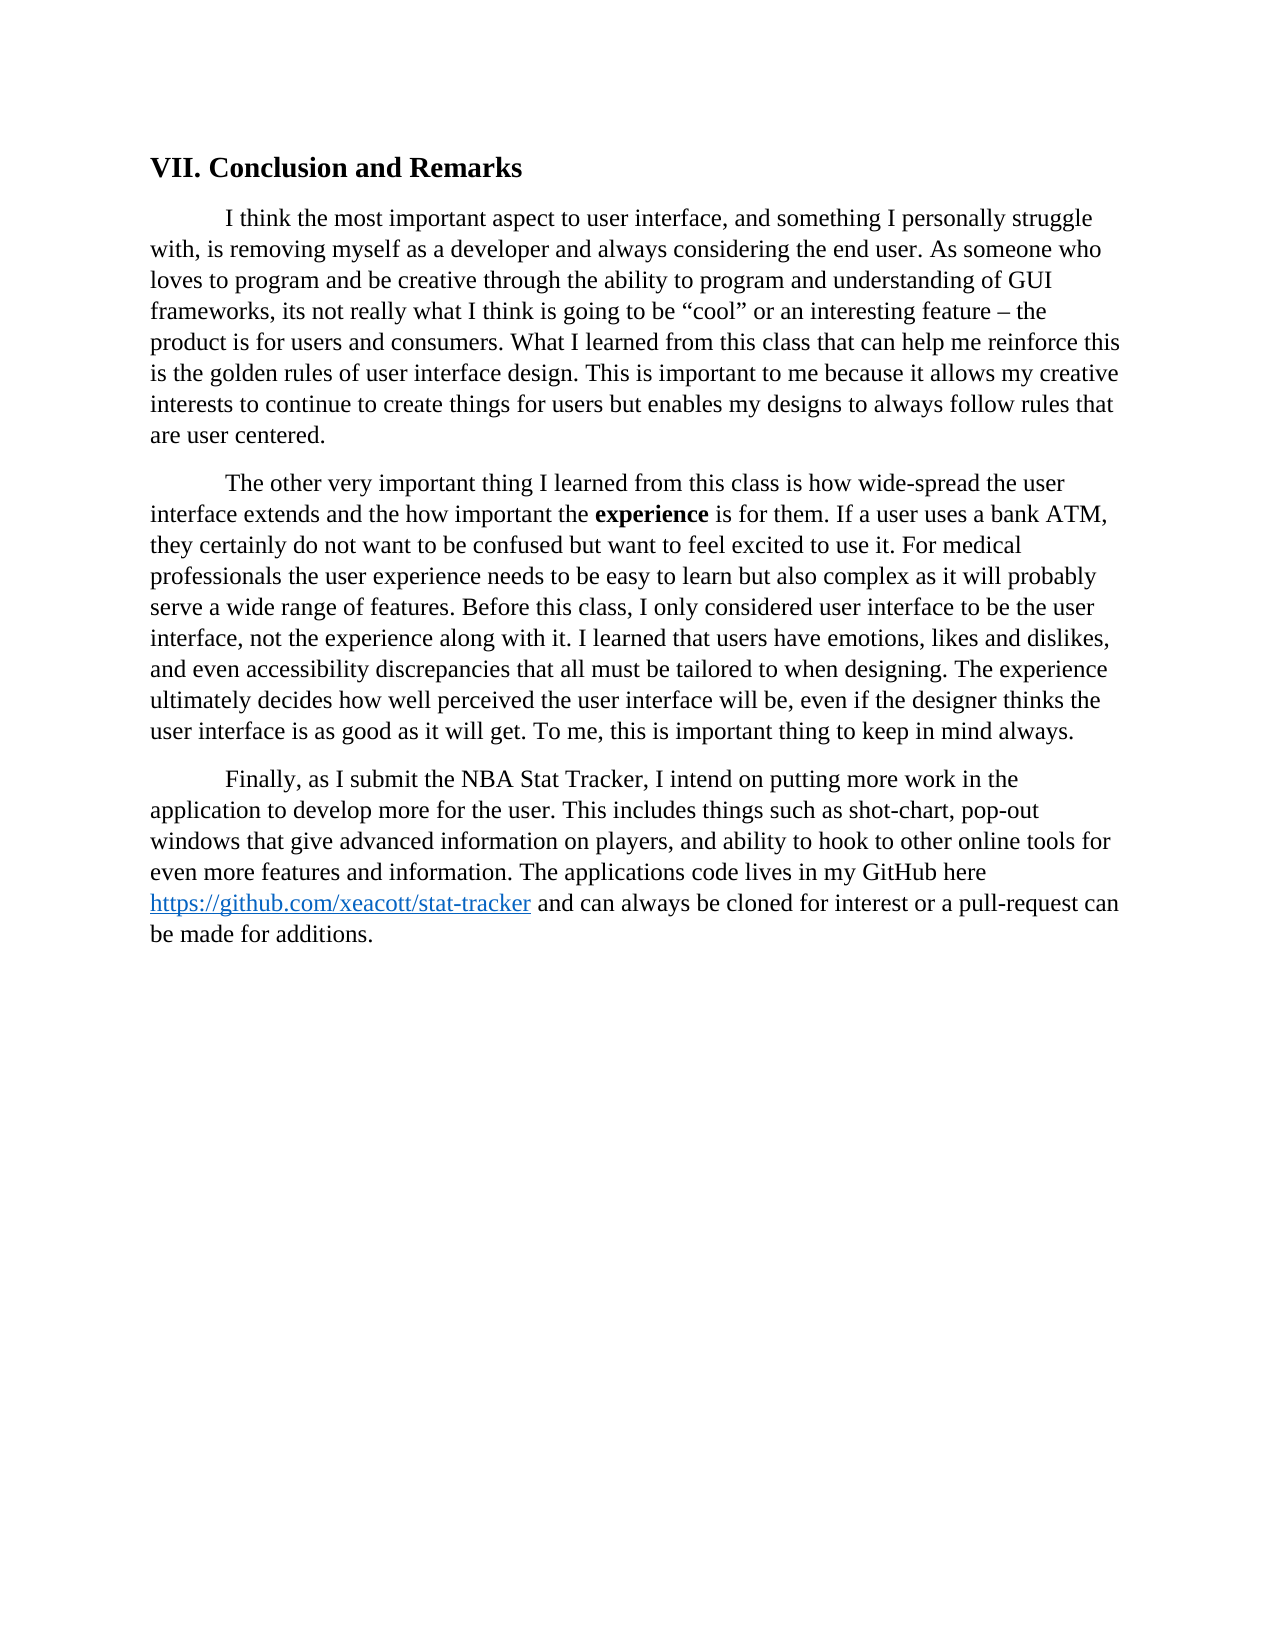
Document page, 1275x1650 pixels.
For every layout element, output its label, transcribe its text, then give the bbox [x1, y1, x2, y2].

text The other very important thing I learned from this class is how wide-spread the user interface extends and the how important the experience is for them. If a user uses a bank ATM, they certainly do not want to be confused but want to feel excited to use it. For medical professionals the user experience needs to be easy to learn but also complex as it will probably serve a wide range of features. Before this class, I only considered user interface to be the user interface, not the experience along with it. I learned that users have emotions, likes and dislikes, and even accessibility discrepancies that all must be tailored to when designing. The experience ultimately decides how well perceived the user interface will be, even if the designer thinks the user interface is as good as it will get. To me, this is important thing to keep in mind always. [150, 468, 1125, 745]
text Finally, as I submit the NBA Stat Tracker, I intend on putting more work in the application to develop more for the user. This includes things such as shot-chart, pop-out windows that give advanced information on players, and ability to hook to other online tools for even more features and information. The applications code lives in my GitHub here https://github.com/xeacott/stat-tracker and can always be cloned for interest or a pull-request can be made for additions. [150, 764, 1125, 948]
text VII. Conclusion and Remarks [150, 150, 1125, 183]
text I think the most important aspect to user interface, and something I personally struggle with, is removing myself as a developer and always considering the end user. As someone who loves to program and be creative through the ability to program and understanding of GUI frameworks, its not really what I think is going to be “cool” or an interesting feature – the product is for users and consumers. What I learned from this class that can help me reinforce this is the golden rules of user interface design. This is important to me because it allows my creative interests to continue to create things for users but enables my designs to always follow rules that are user centered. [150, 203, 1125, 449]
